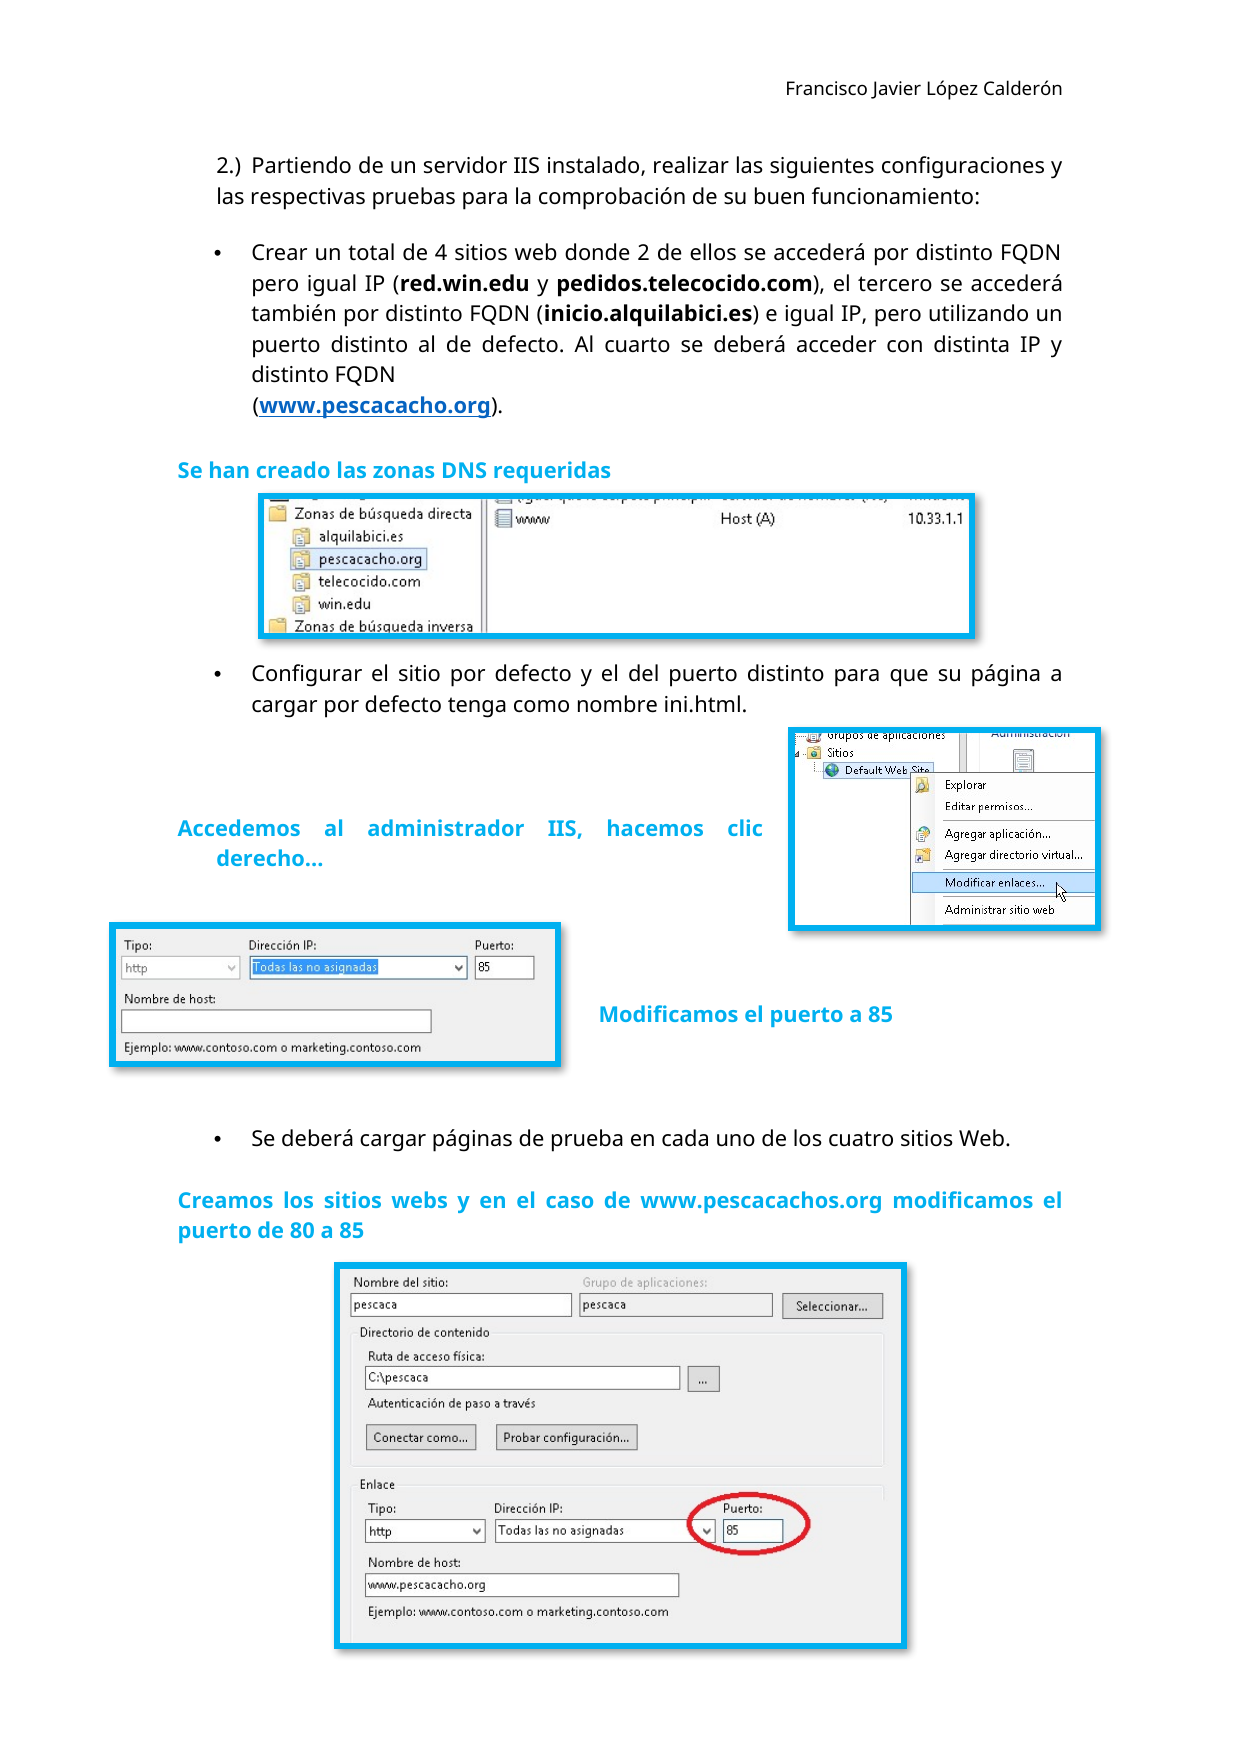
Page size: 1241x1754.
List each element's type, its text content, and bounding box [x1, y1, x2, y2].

text (www.pescacacho.org). [252, 391, 1063, 420]
picture [341, 1270, 900, 1642]
list Crear un total de 4 sitios web donde 2 de ellos se accederá por distinto FQDN pero igual IP (red.win.edu y pedidos.telecocido.com), el tercero se accederá también por distinto FQDN (inicio.alquilabici.es) e igual IP, pero utilizando un puerto distinto al de defecto. Al cuarto se deberá acceder con distinta IP y distinto FQDN [213, 237, 1063, 389]
picture [117, 930, 554, 1060]
text Accedemos al administrador IIS, hacemos clic derecho… [177, 813, 787, 873]
list Se deberá cargar páginas de prueba en cada uno de los cuatro sitios Web. [213, 1123, 1063, 1152]
text Modificamos el puerto a 85 [570, 998, 1063, 1028]
list Partiendo de un servidor IIS instalado, realizar las siguientes configuraciones y las respectivas pruebas para la comprobación de su buen funcionamiento: [216, 150, 1063, 210]
text Creamos los sitios webs y en el caso de www.pescacachos.org modificamos el puerto de 80 a 85 [177, 1185, 1063, 1245]
list Configurar el sitio por defecto y el del puerto distinto para que su página a cargar por defecto tenga como nombre ini.html. [213, 658, 1063, 718]
text Se han creado las zonas DNS requeridas [177, 455, 1063, 484]
picture [265, 500, 968, 632]
picture [796, 734, 1094, 924]
